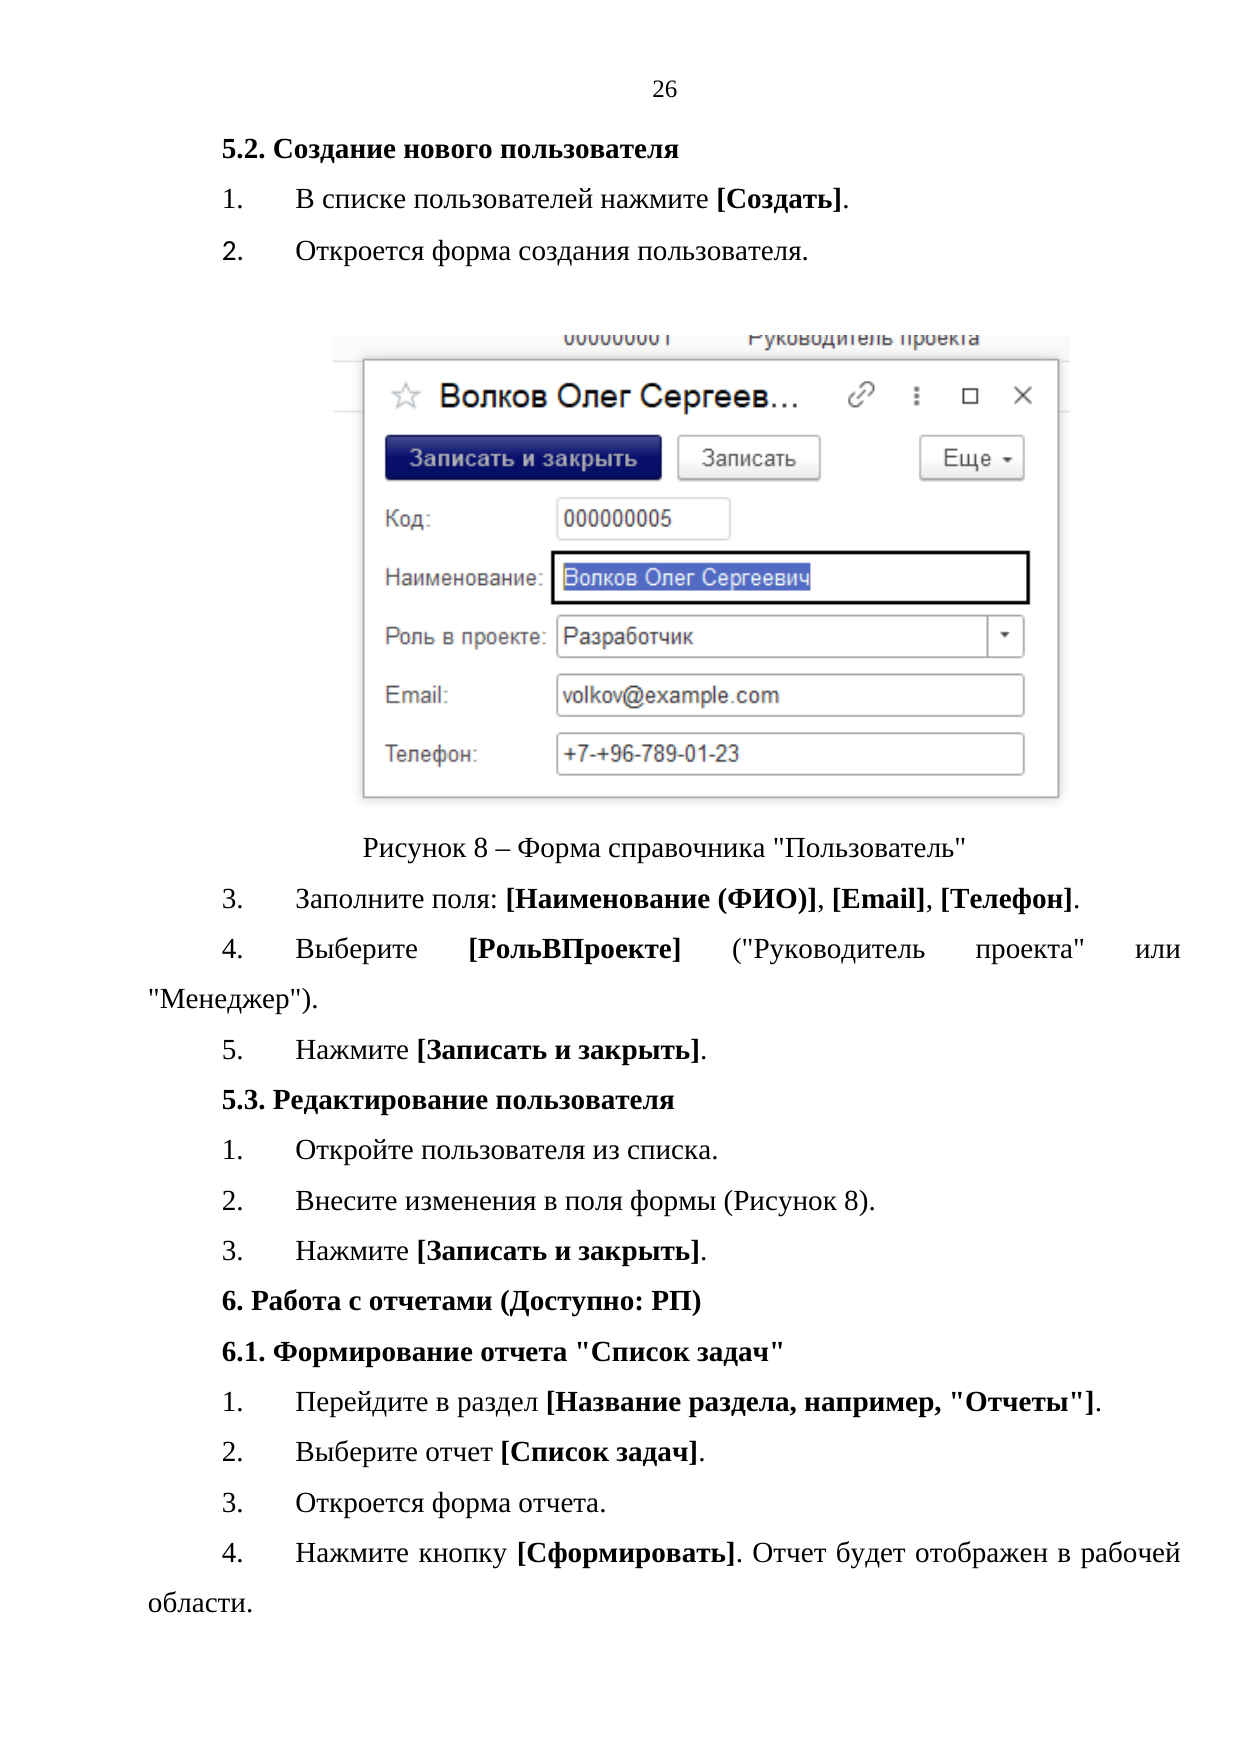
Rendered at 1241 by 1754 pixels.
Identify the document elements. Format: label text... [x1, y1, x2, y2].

list В списке пользователей нажмите [Создать]. [148, 182, 1181, 215]
list Выберите отчет [Список задач]. [148, 1434, 1181, 1468]
list Откроется форма создания пользователя. [148, 232, 1181, 268]
text 6.1. Формирование отчета "Список задач" [148, 1334, 1181, 1367]
picture [332, 335, 1070, 814]
list Перейдите в раздел [Название раздела, например, "Отчеты"]. [148, 1384, 1181, 1418]
list Внесите изменения в поля формы (Рисунок 8). [148, 1183, 1181, 1216]
list Откройте пользователя из списка. [148, 1132, 1181, 1166]
list Выберите [РольВПроекте] ("Руководитель проекта" или "Менеджер"). [148, 931, 1181, 1015]
list Нажмите [Записать и закрыть]. [148, 1032, 1181, 1065]
list Нажмите кнопку [Сформировать]. Отчет будет отображен в рабочей области. [148, 1535, 1181, 1619]
text 6. Работа с отчетами (Доступно: РП) [148, 1283, 1181, 1317]
list Нажмите [Записать и закрыть]. [148, 1233, 1181, 1267]
text 5.3. Редактирование пользователя [148, 1082, 1181, 1116]
list Откроется форма отчета. [148, 1485, 1181, 1518]
text 5.2. Создание нового пользователя [148, 131, 1181, 165]
list Заполните поля: [Наименование (ФИО)], [Email], [Телефон]. [148, 881, 1181, 914]
